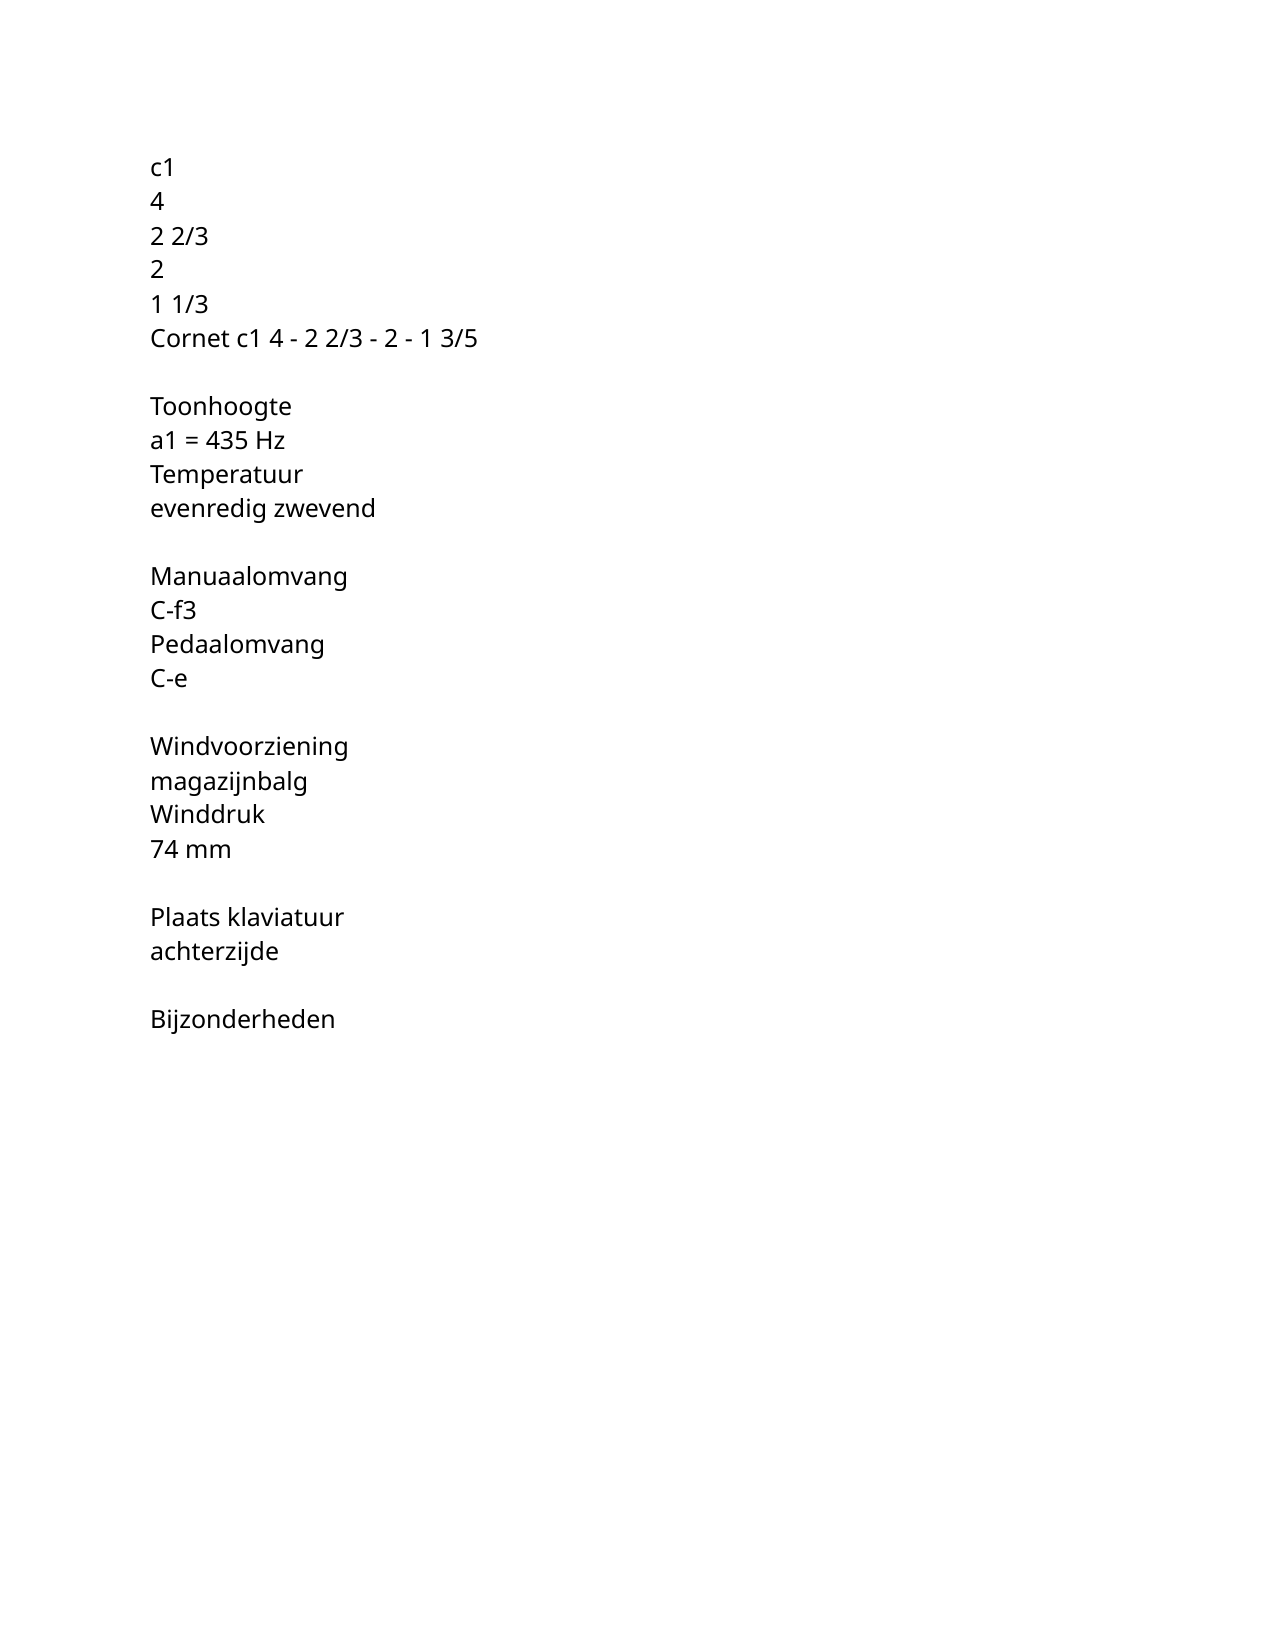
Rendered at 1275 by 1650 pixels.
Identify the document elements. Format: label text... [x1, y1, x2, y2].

text Toonhoogte [150, 388, 1125, 422]
text achterzijde [150, 933, 1125, 967]
text Manuaalomvang [150, 559, 1125, 593]
text 1 1/3 [150, 286, 1125, 320]
text Cornet c1 4 - 2 2/3 - 2 - 1 3/5 [150, 320, 1125, 354]
text Plaats klaviatuur [150, 899, 1125, 933]
text 74 mm [150, 831, 1125, 865]
text 2 2/3 [150, 218, 1125, 252]
text Pedaalomvang [150, 627, 1125, 661]
text Windvoorziening [150, 729, 1125, 763]
text 4 [150, 184, 1125, 218]
text magazijnbalg [150, 763, 1125, 797]
text 2 [150, 252, 1125, 286]
text evenredig zwevend [150, 491, 1125, 525]
text C-e [150, 661, 1125, 695]
text Temperatuur [150, 457, 1125, 491]
text a1 = 435 Hz [150, 422, 1125, 457]
text Winddruk [150, 797, 1125, 831]
text c1 [150, 150, 1125, 184]
text Bijzonderheden [150, 1002, 1125, 1036]
text C-f3 [150, 593, 1125, 627]
